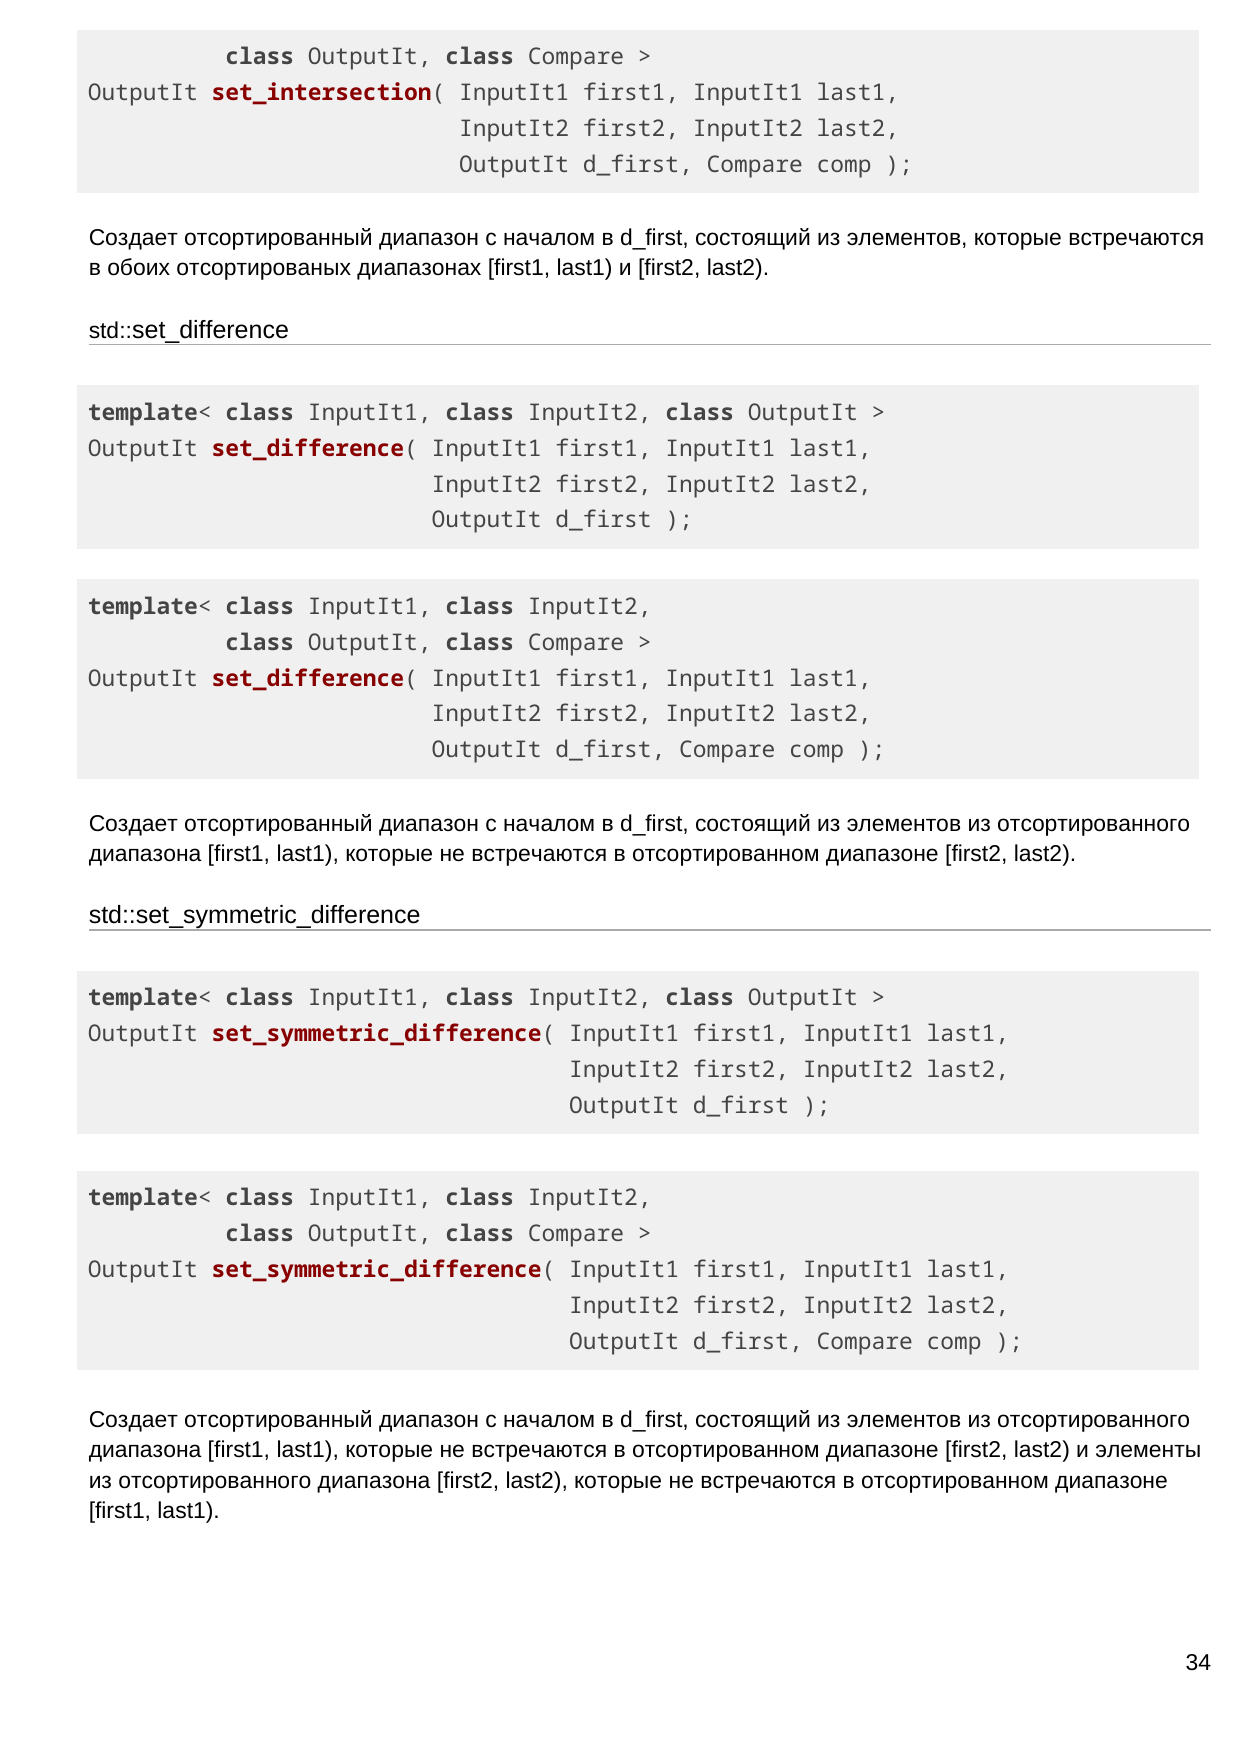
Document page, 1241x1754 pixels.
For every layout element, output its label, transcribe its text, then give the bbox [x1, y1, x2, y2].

table_header template< class InputIt1, class InputIt2, class OutputIt, class Compare > OutputIt set_difference( InputIt1 first1, InputIt1 last1, InputIt2 first2, InputIt2 last2, OutputIt d_first, Compare comp ); [77, 579, 1199, 779]
text Создает отсортированный диапазон с началом в d_first, состоящий из элементов из отсортированного диапазона [first1, last1), которые не встречаются в отсортированном диапазоне [first2, last2). [88, 810, 1211, 866]
subtitle std::set_difference [88, 315, 1211, 345]
table_header template< class InputIt1, class InputIt2, class OutputIt, class Compare > OutputIt set_symmetric_difference( InputIt1 first1, InputIt1 last1, InputIt2 first2, InputIt2 last2, OutputIt d_first, Compare comp ); [77, 1171, 1199, 1370]
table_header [77, 30, 1199, 193]
text Создает отсортированный диапазон с началом в d_first, состоящий из элементов, которые встречаются в обоих отсортированых диапазонах [first1, last1) и [first2, last2). [88, 224, 1211, 281]
subtitle std::set_symmetric_difference [88, 900, 1211, 931]
text Создает отсортированный диапазон с началом в d_first, состоящий из элементов из отсортированного диапазона [first1, last1), которые не встречаются в отсортированном диапазоне [first2, last2) и элементы из отсортированного диапазона [first2, last2), которые не встречаются в отсортированном диапазоне [first1, last1). [88, 1406, 1211, 1523]
table_header template< class InputIt1, class InputIt2, class OutputIt > OutputIt set_symmetric_difference( InputIt1 first1, InputIt1 last1, InputIt2 first2, InputIt2 last2, OutputIt d_first ); [77, 971, 1199, 1134]
table_header template< class InputIt1, class InputIt2, class OutputIt > OutputIt set_difference( InputIt1 first1, InputIt1 last1, InputIt2 first2, InputIt2 last2, OutputIt d_first ); [77, 385, 1199, 549]
